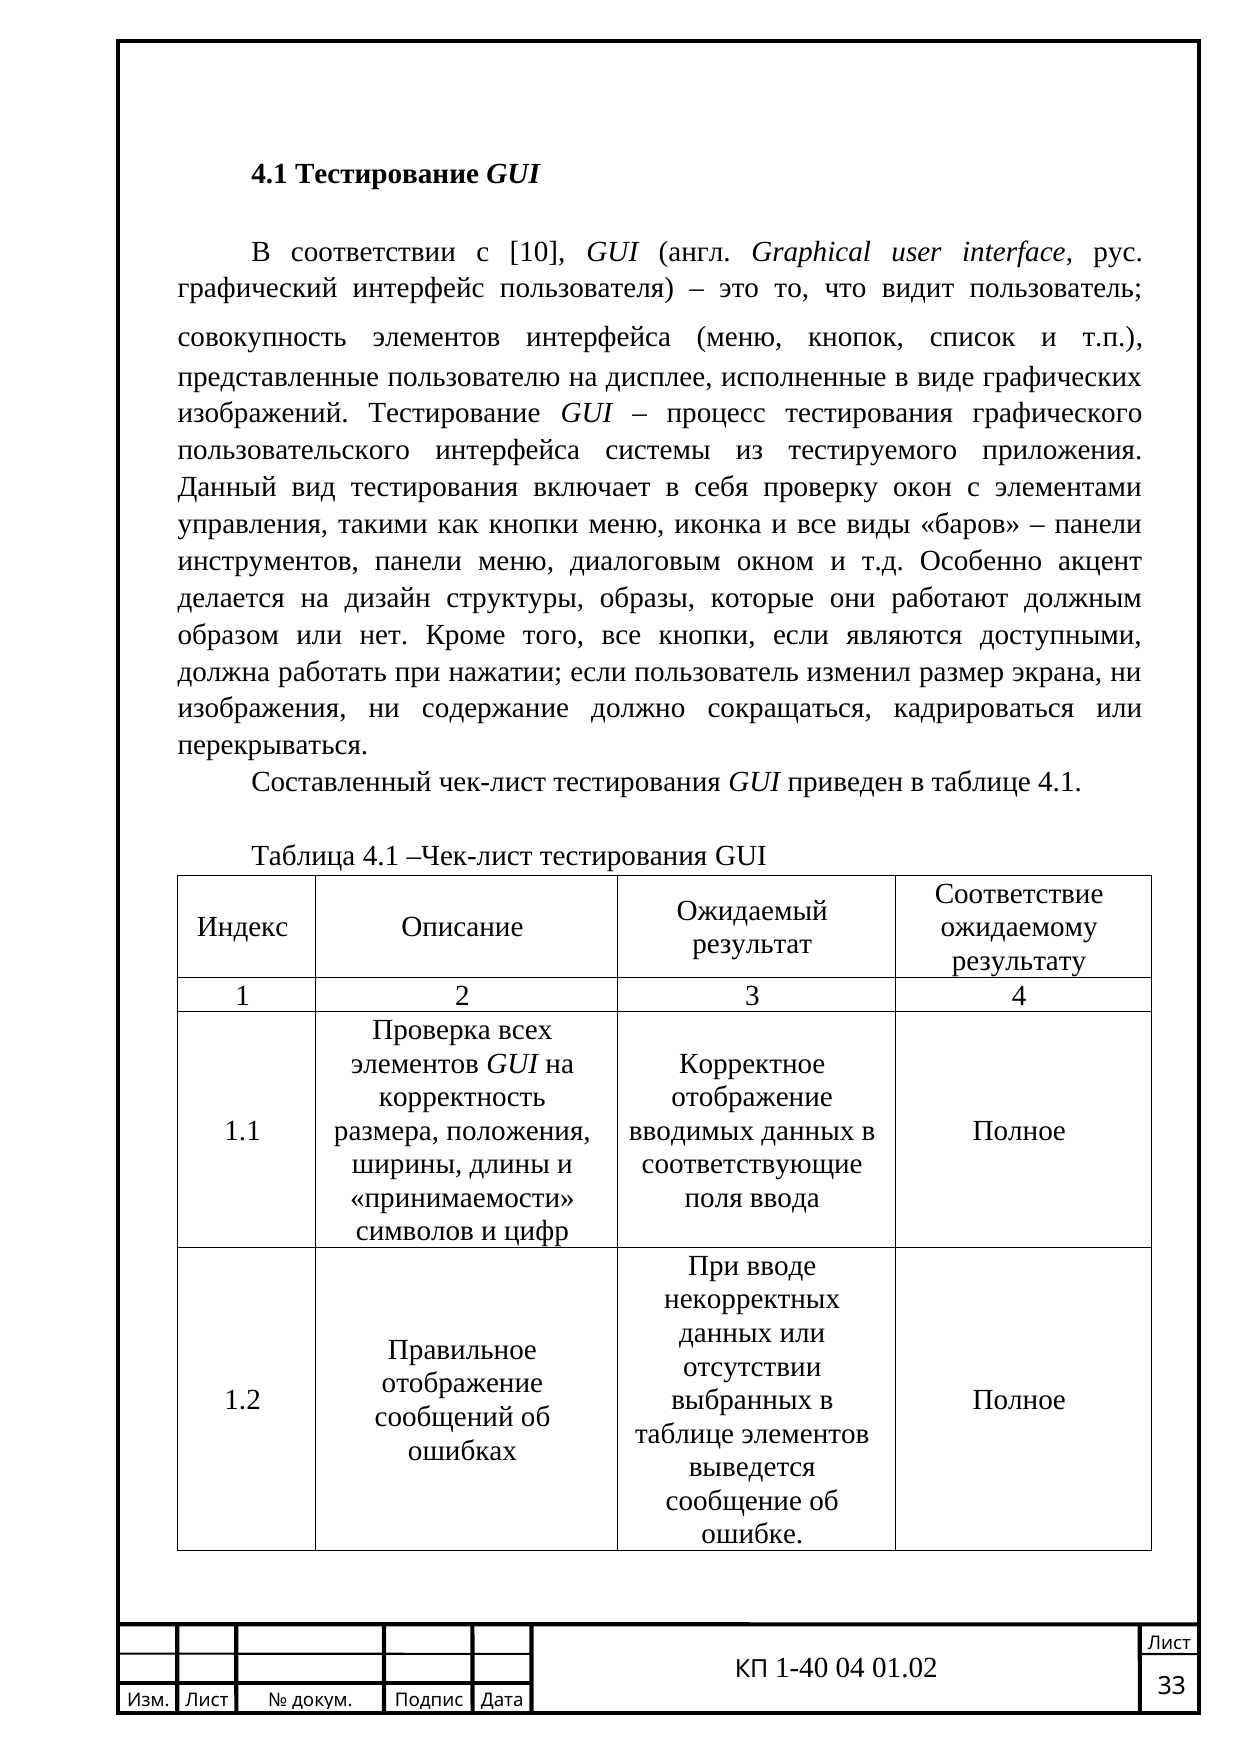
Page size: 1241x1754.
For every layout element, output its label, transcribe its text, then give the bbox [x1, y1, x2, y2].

table_cell 1 [178, 978, 315, 1011]
table_header Описание [316, 876, 617, 977]
table_cell 1.1 [178, 1012, 315, 1247]
text В соответствии с [10], GUI (англ. Graphical user interface, рус. графический интерфейс пользователя) – это то, что видит пользователь; совокупность элементов интерфейса (меню, кнопок, список и т.п.), представленные пользователю на дисплее, исполненные в виде графических изображений. Тестирование GUI – процесс тестирования графического пользовательского интерфейса системы из тестируемого приложения. Данный вид тестирования включает в себя проверку окон с элементами управления, такими как кнопки меню, иконка и все виды «баров» – панели инструментов, панели меню, диалоговым окном и т.д. Особенно акцент делается на дизайн структуры, образы, которые они работают должным образом или нет. Кроме того, все кнопки, если являются доступными, должна работать при нажатии; если пользователь изменил размер экрана, ни изображения, ни содержание должно сокращаться, кадрироваться или перекрываться. [177, 234, 1143, 359]
table_cell При вводе некорректных данных или отсутствии выбранных в таблице элементов выведется сообщение об ошибке. [618, 1248, 895, 1550]
text 4.1 Тестирование GUI [177, 157, 1143, 190]
table_cell 1.2 [178, 1248, 315, 1550]
table_cell Полное [896, 1248, 1151, 1550]
table_cell Корректное отображение вводимых данных в соответствующие поля ввода [618, 1012, 895, 1247]
table_cell 4 [896, 978, 1151, 1011]
table_header Соответствие ожидаемому результату [896, 876, 1151, 977]
table_cell 2 [316, 978, 617, 1011]
text В соответствии с [10], GUI (англ. Graphical user interface, рус. графический интерфейс пользователя) – это то, что видит пользователь; совокупность элементов интерфейса (меню, кнопок, список и т.п.), представленные пользователю на дисплее, исполненные в виде графических изображений. Тестирование GUI – процесс тестирования графического пользовательского интерфейса системы из тестируемого приложения. Данный вид тестирования включает в себя проверку окон с элементами управления, такими как кнопки меню, иконка и все виды «баров» – панели инструментов, панели меню, диалоговым окном и т.д. Особенно акцент делается на дизайн структуры, образы, которые они работают должным образом или нет. Кроме того, все кнопки, если являются доступными, должна работать при нажатии; если пользователь изменил размер экрана, ни изображения, ни содержание должно сокращаться, кадрироваться или перекрываться. [177, 392, 1143, 761]
text Составленный чек-лист тестирования GUI приведен в таблице 4.1. [177, 764, 1143, 798]
table_header Индекс [178, 876, 315, 977]
text Таблица 4.1 –Чек-лист тестирования GUI [177, 838, 1143, 872]
table_cell Полное [896, 1012, 1151, 1247]
table_cell Правильное отображение сообщений об ошибках [316, 1248, 617, 1550]
table_cell 3 [618, 978, 895, 1011]
table_cell Проверка всех элементов GUI на корректность размера, положения, ширины, длины и «принимаемости» символов и цифр [316, 1012, 617, 1247]
table_header Ожидаемый результат [618, 876, 895, 977]
